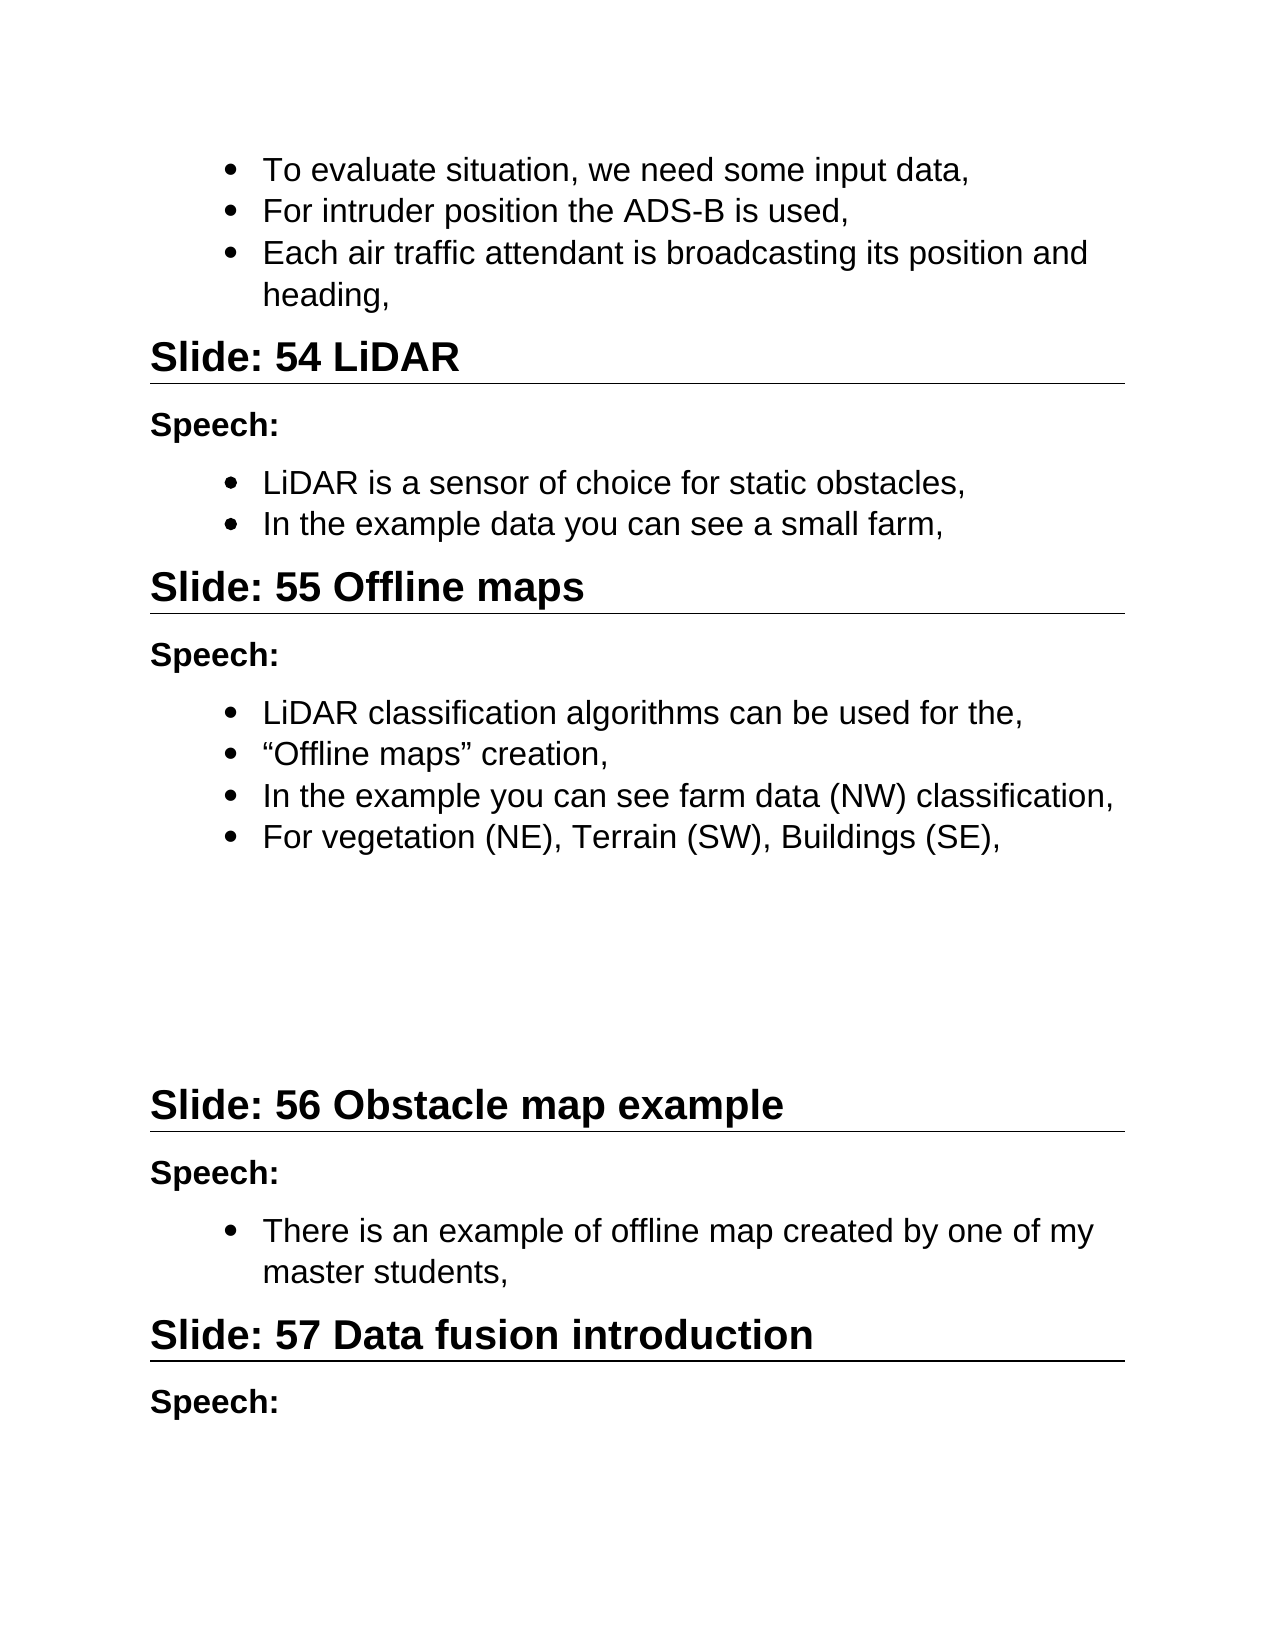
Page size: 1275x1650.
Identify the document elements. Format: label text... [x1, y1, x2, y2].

list To evaluate situation, we need some input data, [225, 150, 1125, 188]
list In the example you can see farm data (NW) classification, [225, 776, 1125, 814]
text Slide: 55 Offline maps [150, 563, 1125, 613]
text Slide: 56 Obstacle map example [150, 1081, 1125, 1131]
text Speech: [150, 1153, 1125, 1191]
text Speech: [150, 1382, 1125, 1421]
list For vegetation (NE), Terrain (SW), Buildings (SE), [225, 817, 1125, 856]
text Slide: 57 Data fusion introduction [150, 1311, 1125, 1360]
text Speech: [150, 405, 1125, 443]
list In the example data you can see a small farm, [225, 504, 1125, 543]
list LiDAR is a sensor of choice for static obstacles, [225, 463, 1125, 501]
list There is an example of offline map created by one of my master students, [225, 1211, 1125, 1291]
text Slide: 54 LiDAR [150, 333, 1125, 383]
list LiDAR classification algorithms can be used for the, [225, 693, 1125, 731]
list Each air traffic attendant is broadcasting its position and heading, [225, 233, 1125, 313]
list “Offline maps” creation, [225, 734, 1125, 773]
text Speech: [150, 635, 1125, 673]
list For intruder position the ADS-B is used, [225, 192, 1125, 230]
